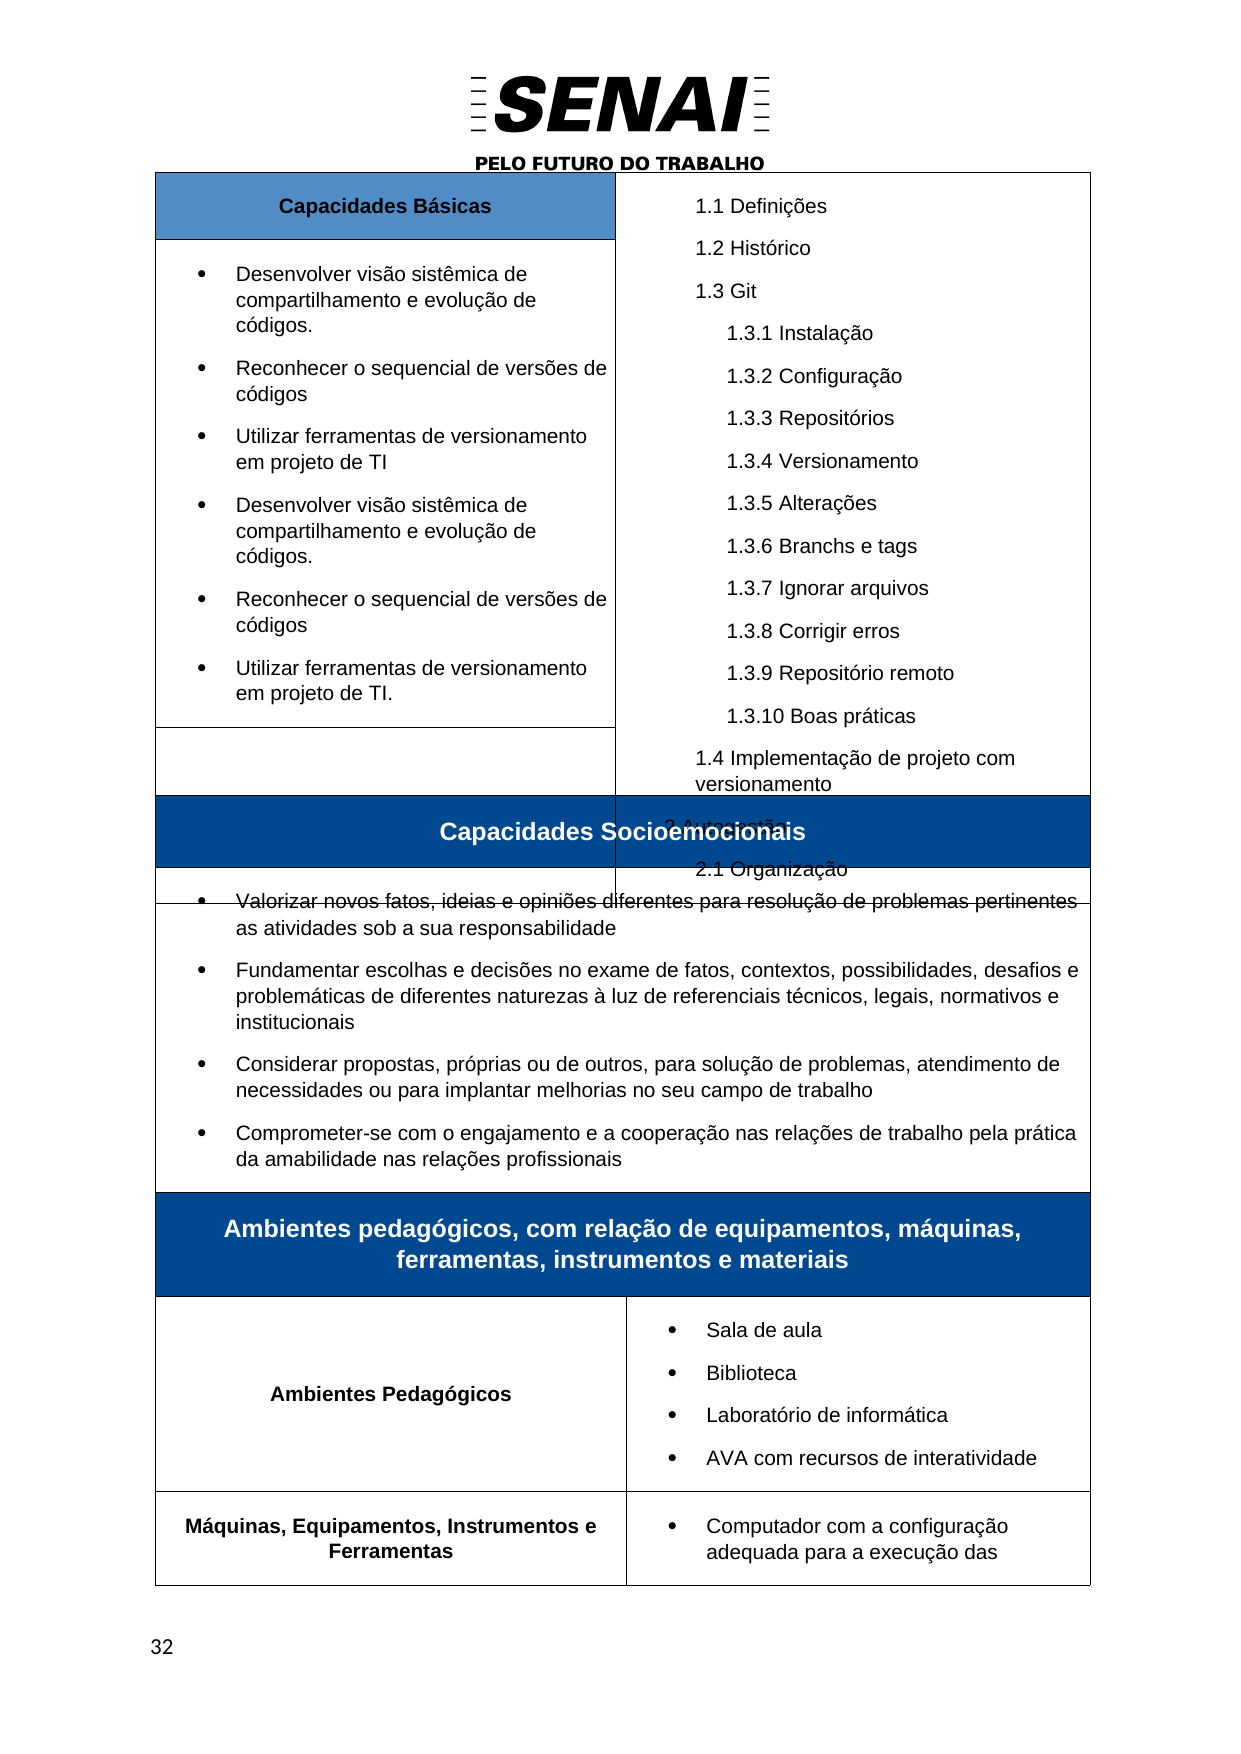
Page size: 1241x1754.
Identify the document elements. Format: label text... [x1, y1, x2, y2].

table_cell Desenvolver visão sistêmica de compartilhamento e evolução de códigos. Reconhecer o sequencial de versões de códigos Utilizar ferramentas de versionamento em projeto de TI Desenvolver visão sistêmica de compartilhamento e evolução de códigos. Reconhecer o sequencial de versões de códigos Utilizar ferramentas de versionamento em projeto de TI. [156, 240, 615, 727]
picture [467, 75, 773, 172]
table_cell Máquinas, Equipamentos, Instrumentos e Ferramentas [156, 1492, 626, 1585]
table_cell Sala de aula Biblioteca Laboratório de informática AVA com recursos de interatividade [627, 1297, 1090, 1491]
table_cell Capacidades Socioemocionais [156, 796, 615, 867]
table_cell Valorizar novos fatos, ideias e opiniões diferentes para resolução de problemas pertinentes as atividades sob a sua responsabilidade Fundamentar escolhas e decisões no exame de fatos, contextos, possibilidades, desafios e problemáticas de diferentes naturezas à luz de referenciais técnicos, legais, normativos e institucionais Considerar propostas, próprias ou de outros, para solução de problemas, atendimento de necessidades ou para implantar melhorias no seu campo de trabalho Comprometer-se com o engajamento e a cooperação nas relações de trabalho pela prática da amabilidade nas relações profissionais [156, 904, 1090, 1192]
table_cell Capacidades Básicas [156, 173, 615, 239]
table_cell [156, 728, 615, 795]
table_cell Ambientes pedagógicos, com relação de equipamentos, máquinas, ferramentas, instrumentos e materiais [156, 1193, 1090, 1296]
table_cell Ambientes Pedagógicos [156, 1297, 626, 1491]
table_cell Capacidades Socioemocionais [616, 796, 1090, 867]
